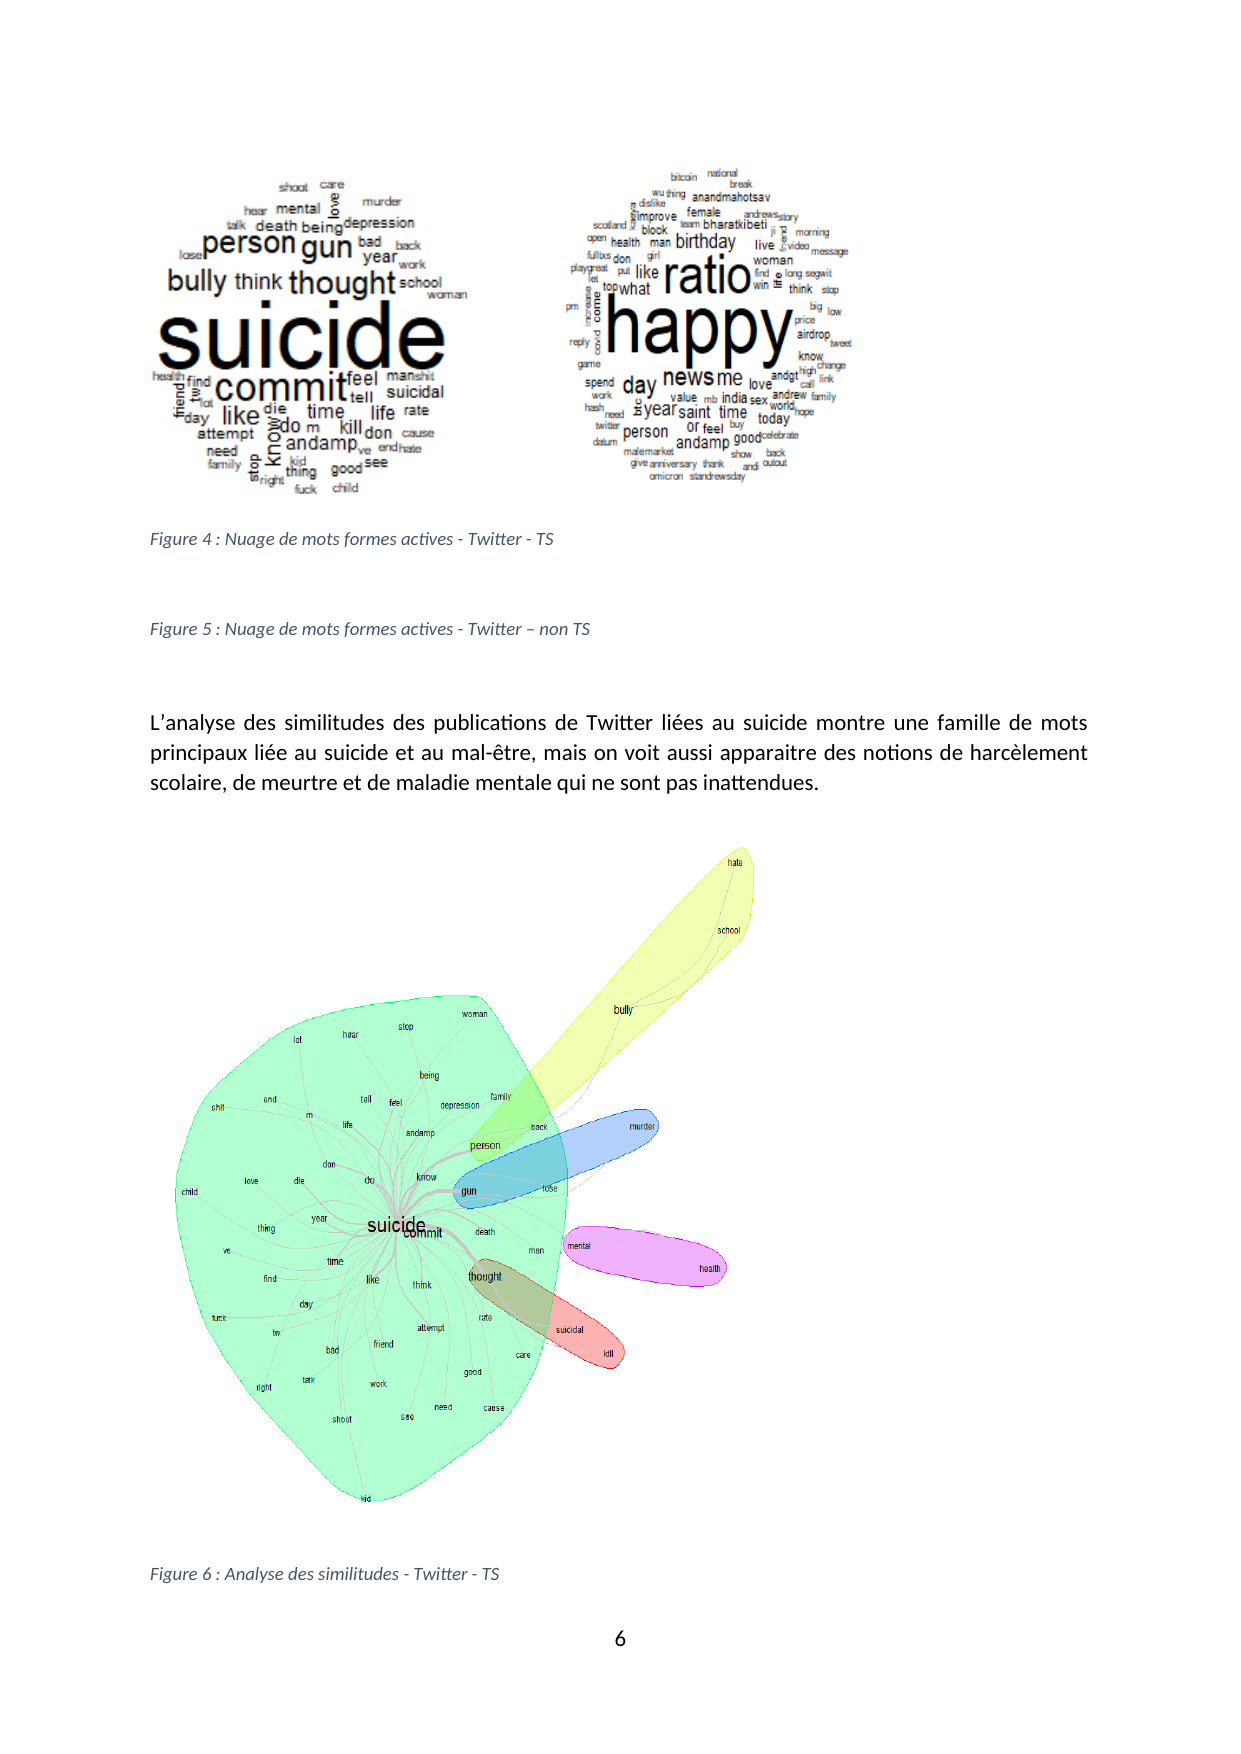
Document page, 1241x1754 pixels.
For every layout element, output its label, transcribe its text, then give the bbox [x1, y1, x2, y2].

text Figure 5 : Nuage de mots formes actives - Twitter – non TS [150, 617, 1090, 640]
text Figure 6 : Analyse des similitudes - Twitter - TS [150, 1563, 1090, 1586]
text Figure 4 : Nuage de mots formes actives - Twitter - TS [150, 527, 1090, 550]
picture [150, 150, 910, 508]
picture [150, 815, 775, 1544]
text L’analyse des similitudes des publications de Twitter liées au suicide montre une famille de mots principaux liée au suicide et au mal-être, mais on voit aussi apparaitre des notions de harcèlement scolaire, de meurtre et de maladie mentale qui ne sont pas inattendues. [150, 708, 1090, 796]
